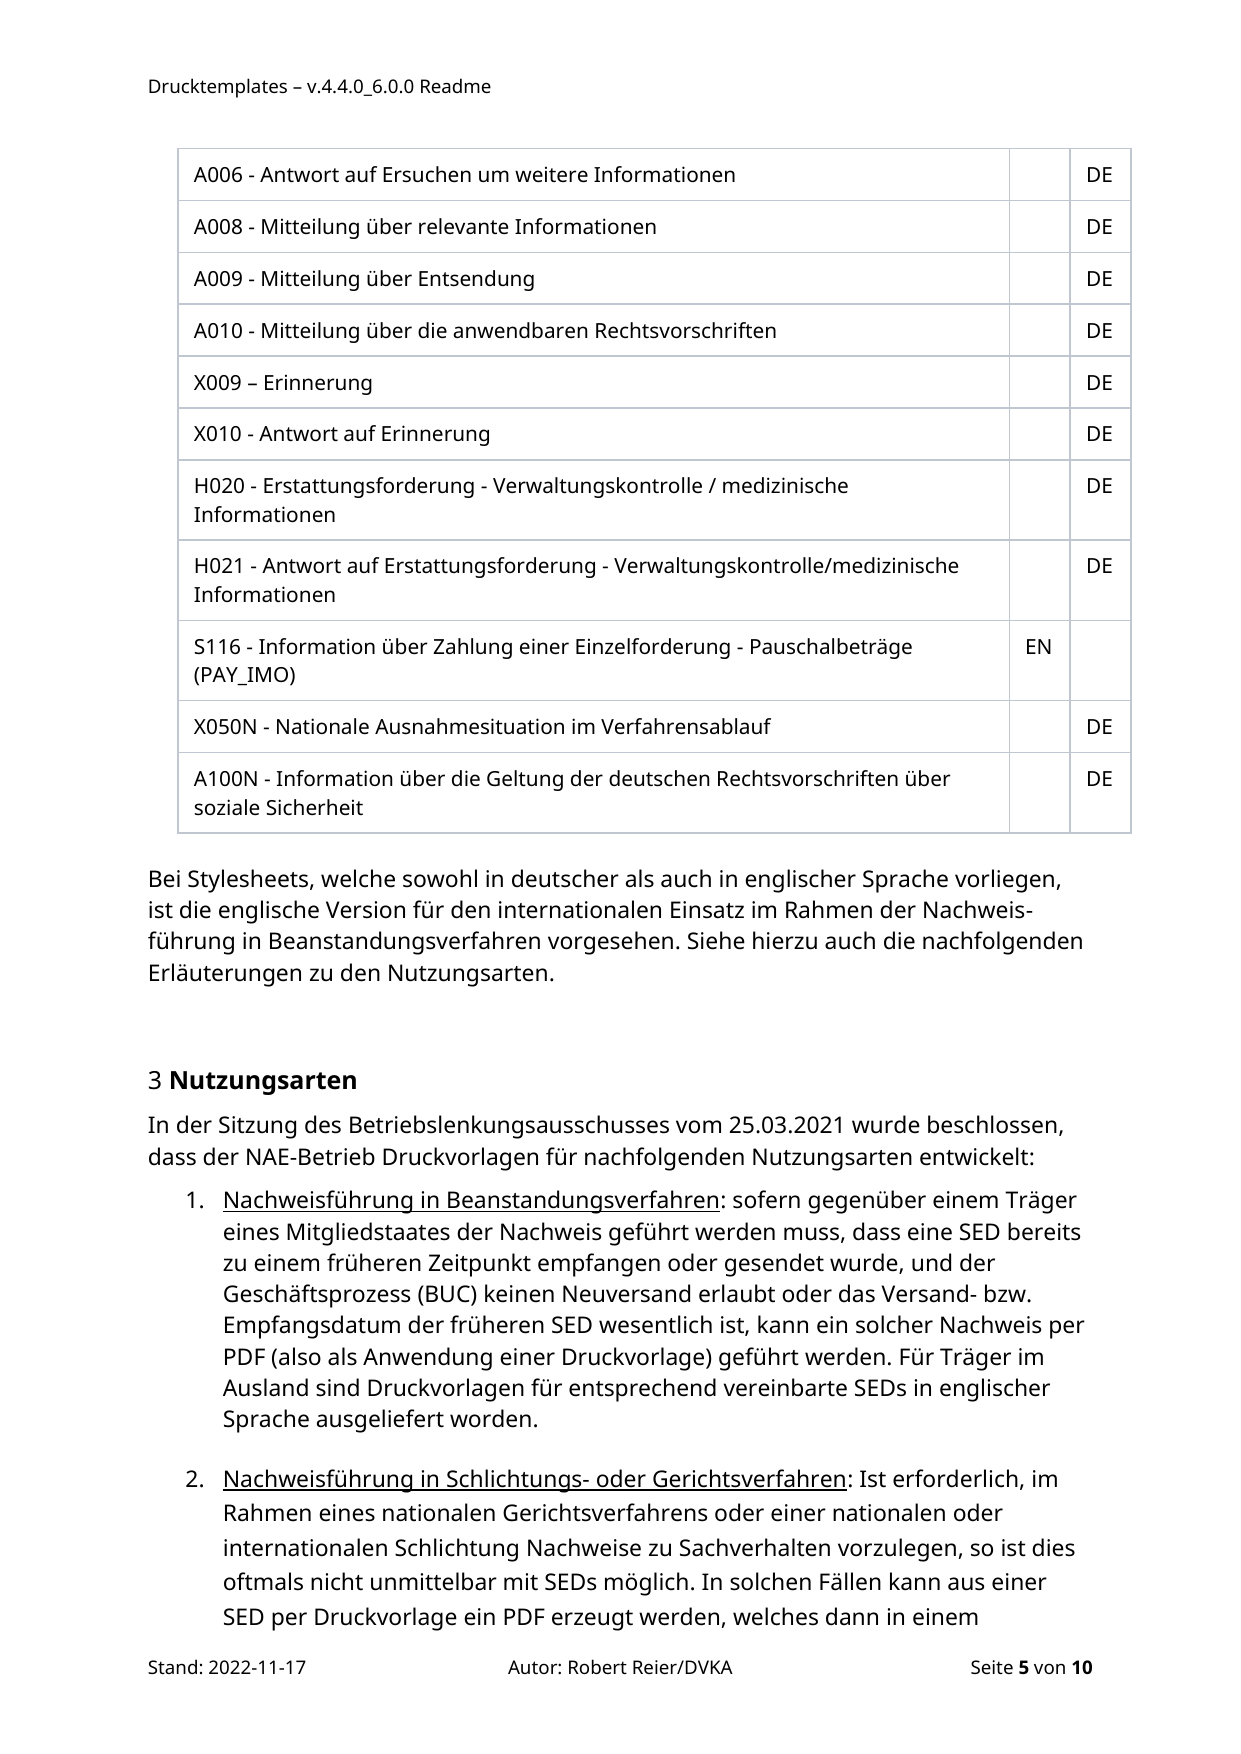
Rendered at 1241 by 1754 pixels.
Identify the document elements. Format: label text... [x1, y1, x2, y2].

table_cell [1071, 621, 1130, 700]
table_cell [1010, 753, 1069, 832]
table_cell DE [1071, 701, 1130, 752]
table_cell A100N - Information über die Geltung der deutschen Rechtsvorschriften über soziale Sicherheit [179, 753, 1009, 832]
text In der Sitzung des Betriebslenkungsausschusses vom 25.03.2021 wurde beschlossen, dass der NAE-Betrieb Druckvorlagen für nachfolgenden Nutzungsarten entwickelt: [148, 1109, 1093, 1172]
table_cell [1010, 541, 1069, 619]
table_cell DE [1071, 753, 1130, 832]
table_cell DE [1071, 409, 1130, 459]
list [185, 1463, 1093, 1632]
subtitle 3 Nutzungsarten [148, 1063, 1093, 1097]
table_cell [1010, 201, 1069, 251]
text Bei Stylesheets, welche sowohl in deutscher als auch in englischer Sprache vorliegen, ist die englische Version für den internationalen Einsatz im Rahmen der Nachweisführung in Beanstandungsverfahren vorgesehen. Siehe hierzu auch die nachfolgenden Erläuterungen zu den Nutzungsarten. [148, 863, 1093, 988]
table_cell H020 - Erstattungsforderung - Verwaltungskontrolle / medizinische Informationen [179, 461, 1009, 539]
table_cell DE [1071, 461, 1130, 539]
table_cell DE [1071, 541, 1130, 619]
table_cell [1010, 357, 1069, 407]
table_cell A006 - Antwort auf Ersuchen um weitere Informationen [179, 149, 1009, 199]
table_cell H021 - Antwort auf Erstattungsforderung - Verwaltungskontrolle/medizinische Informationen [179, 541, 1009, 619]
table_cell DE [1071, 305, 1130, 355]
table_cell A010 - Mitteilung über die anwendbaren Rechtsvorschriften [179, 305, 1009, 355]
table_cell X009 – Erinnerung [179, 357, 1009, 407]
table_cell [1010, 409, 1069, 459]
table_cell [1010, 305, 1069, 355]
table_cell A009 - Mitteilung über Entsendung [179, 253, 1009, 303]
table_cell S116 - Information über Zahlung einer Einzelforderung - Pauschalbeträge (PAY_IMO) [179, 621, 1009, 700]
table_cell A008 - Mitteilung über relevante Informationen [179, 201, 1009, 251]
table_cell X050N - Nationale Ausnahmesituation im Verfahrensablauf [179, 701, 1009, 752]
table_cell DE [1071, 201, 1130, 251]
list Nachweisführung in Beanstandungsverfahren: sofern gegenüber einem Träger eines Mitgliedstaates der Nachweis geführt werden muss, dass eine SED bereits zu einem früheren Zeitpunkt empfangen oder gesendet wurde, und der Geschäftsprozess (BUC) keinen Neuversand erlaubt oder das Versand- bzw. Empfangsdatum der früheren SED wesentlich ist, kann ein solcher Nachweis per PDF (also als Anwendung einer Druckvorlage) geführt werden. Für Träger im Ausland sind Druckvorlagen für entsprechend vereinbarte SEDs in englischer Sprache ausgeliefert worden. [185, 1184, 1093, 1463]
table_cell [1010, 701, 1069, 752]
table_cell DE [1071, 253, 1130, 303]
table_cell [1010, 149, 1069, 199]
table_cell EN [1010, 621, 1069, 700]
table_cell X010 - Antwort auf Erinnerung [179, 409, 1009, 459]
table_cell [1010, 253, 1069, 303]
table_cell [1010, 461, 1069, 539]
table_cell DE [1071, 149, 1130, 199]
table_cell DE [1071, 357, 1130, 407]
